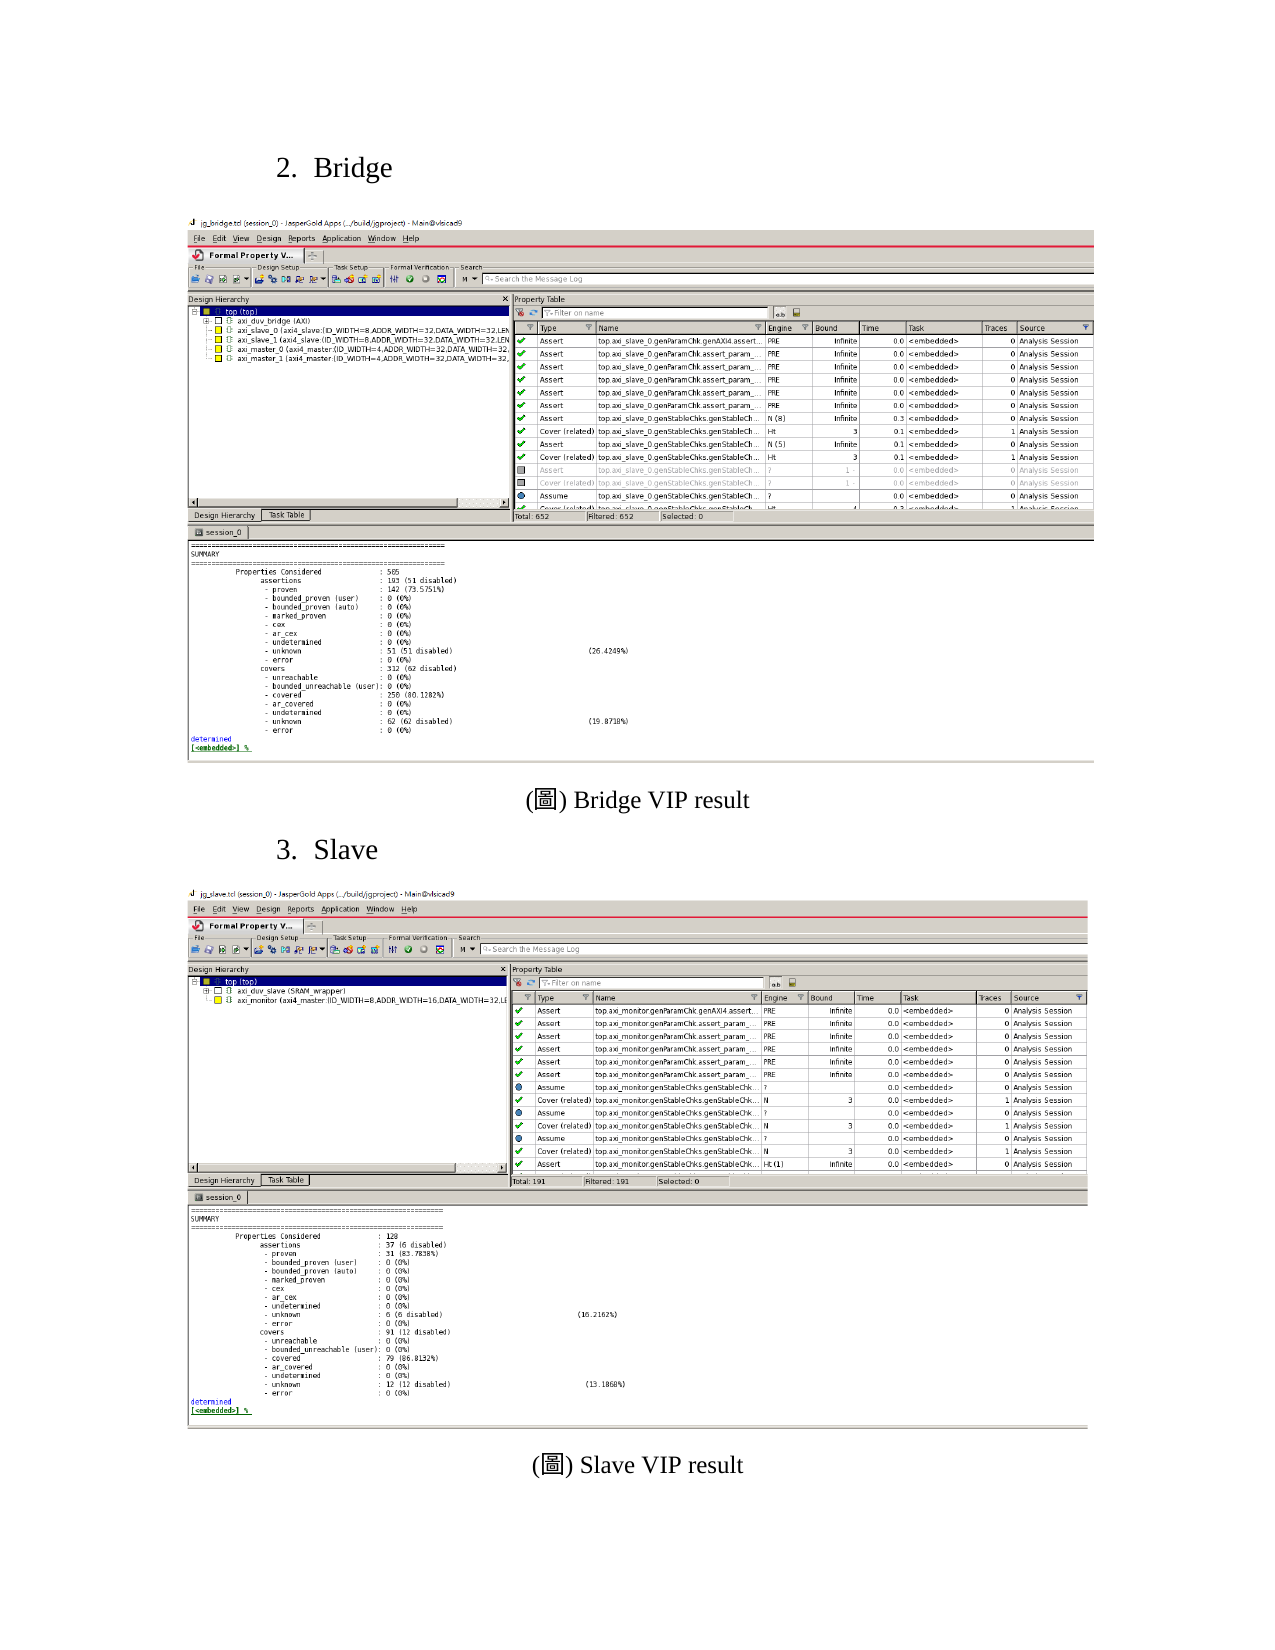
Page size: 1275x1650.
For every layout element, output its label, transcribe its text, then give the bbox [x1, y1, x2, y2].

picture [187, 217, 1094, 763]
picture [187, 887, 1088, 1429]
text (圖) Slave VIP result [187, 1445, 1087, 1481]
list Slave [276, 832, 1087, 866]
text (圖) Bridge VIP result [187, 779, 1087, 815]
list Bridge [276, 150, 1087, 183]
